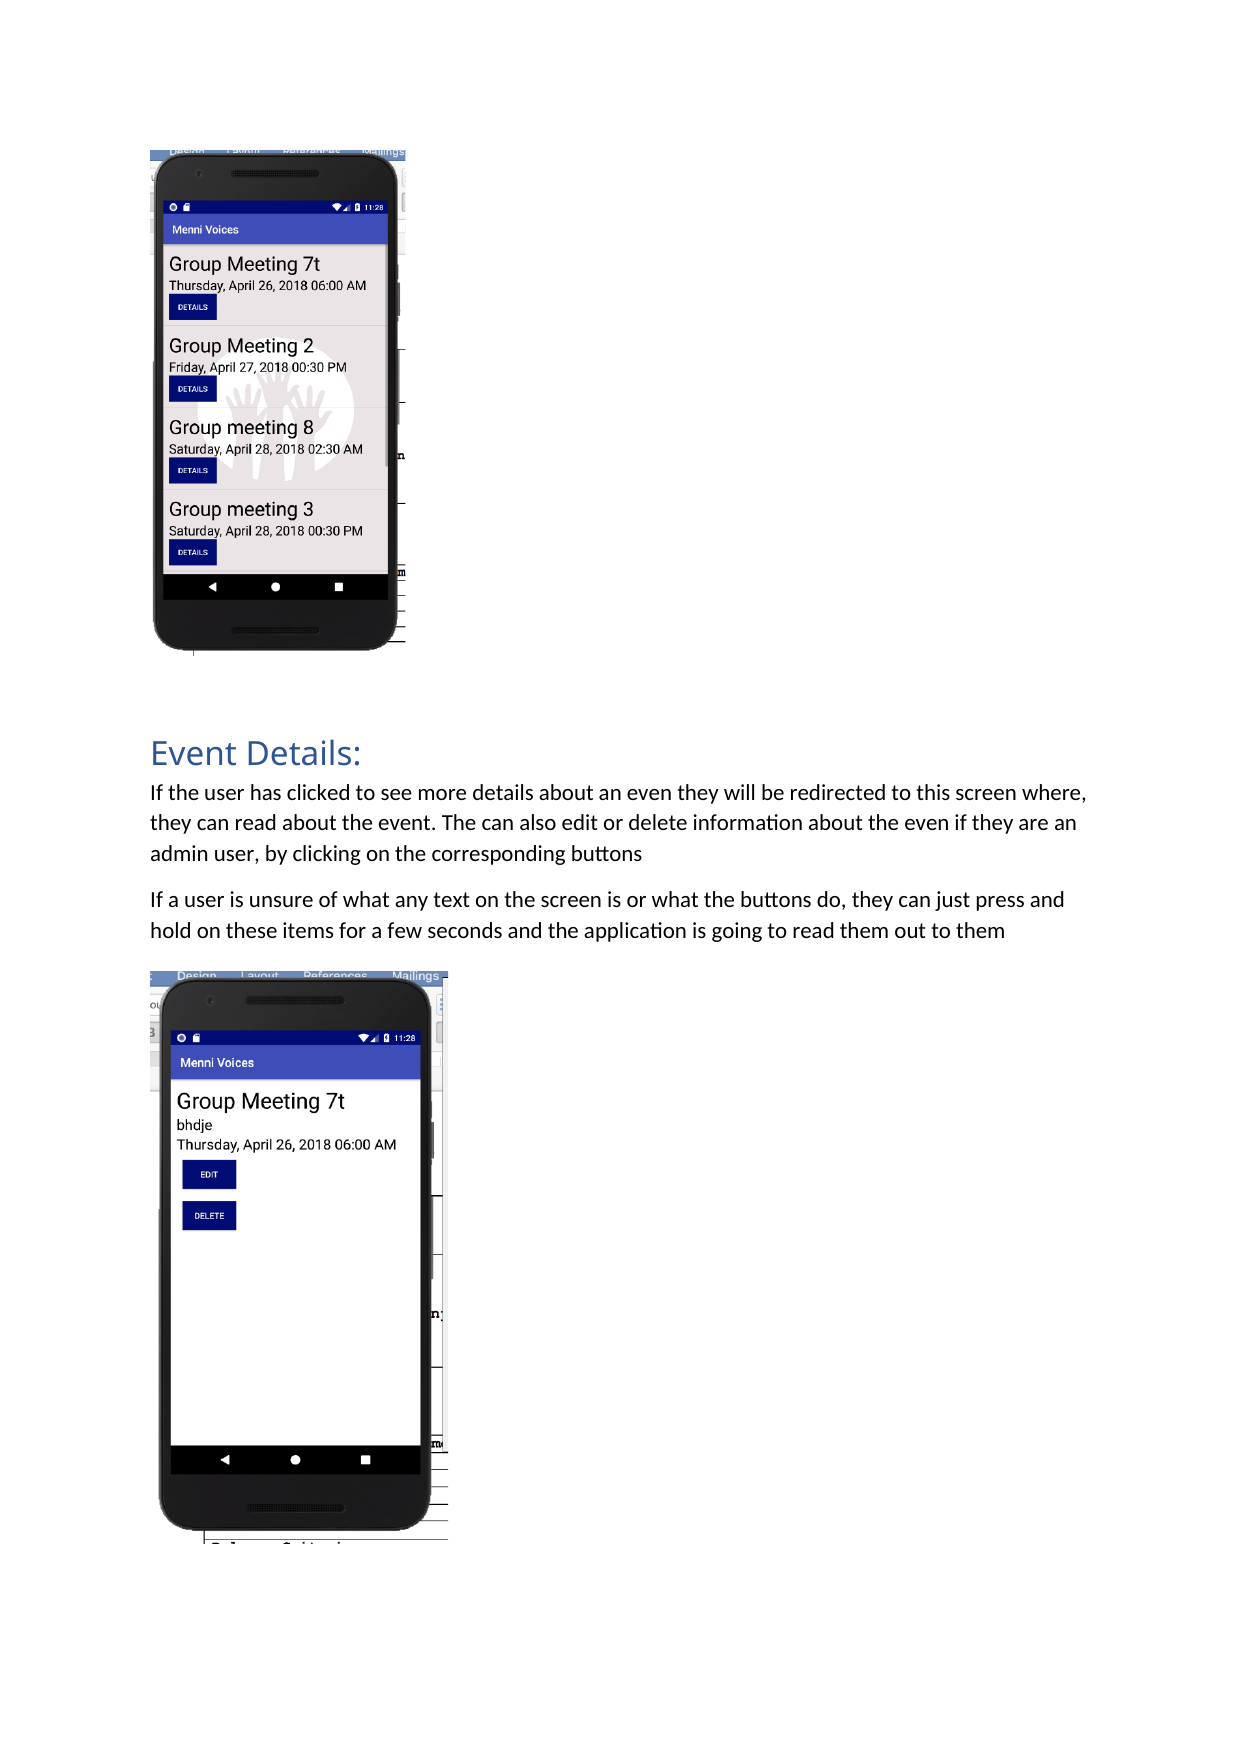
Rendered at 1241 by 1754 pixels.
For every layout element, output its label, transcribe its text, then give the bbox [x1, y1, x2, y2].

subtitle Event Details: [150, 729, 1090, 775]
picture [150, 971, 449, 1544]
picture [150, 150, 406, 656]
text If the user has clicked to see more details about an even they will be redirected to this screen where, they can read about the event. The can also edit or delete information about the even if they are an admin user, by clicking on the corresponding buttons [150, 778, 1090, 867]
text If a user is unsure of what any text on the screen is or what the buttons do, they can just press and hold on these items for a few seconds and the application is going to read them out to them [150, 886, 1090, 944]
